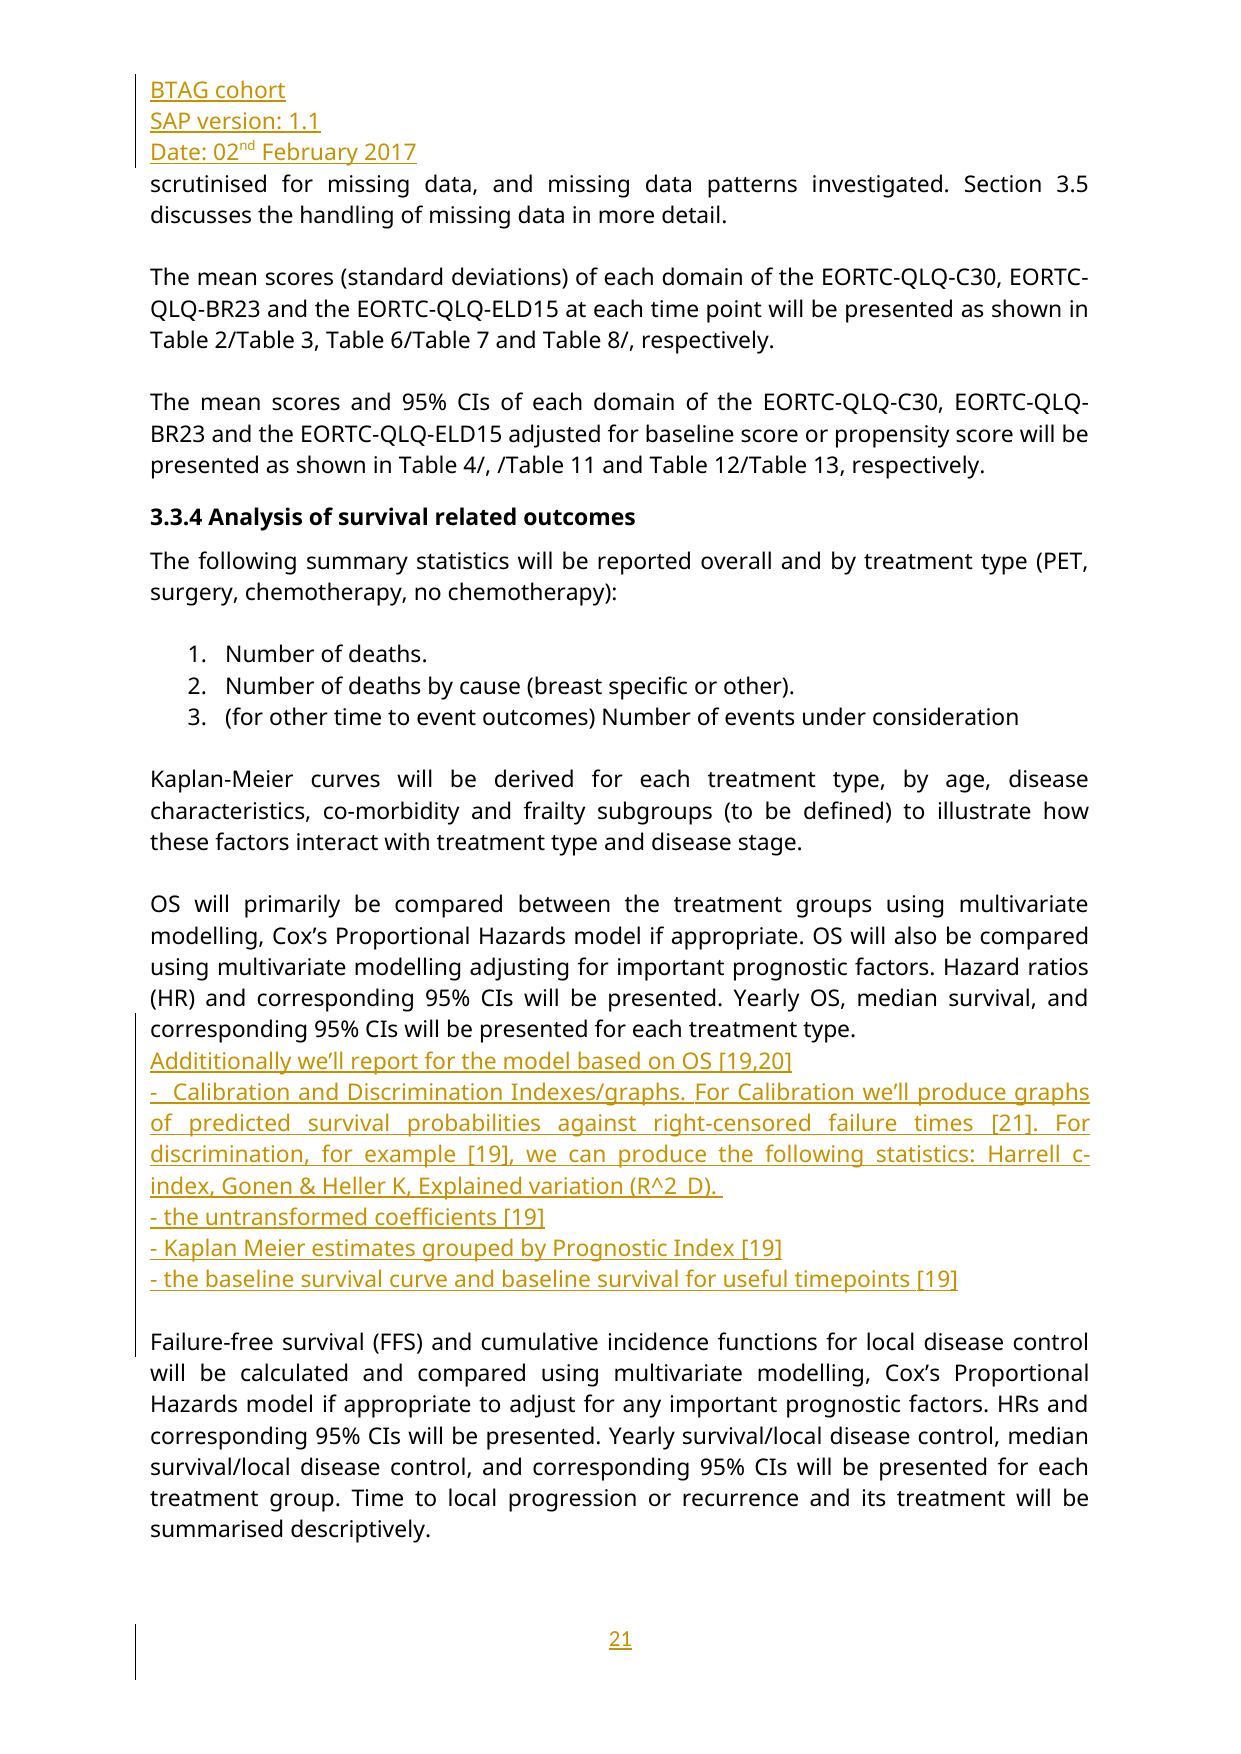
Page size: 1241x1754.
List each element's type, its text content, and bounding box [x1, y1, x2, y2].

text OS will primarily be compared between the treatment groups using multivariate modelling, Cox’s Proportional Hazards model if appropriate. OS will also be compared using multivariate modelling adjusting for important prognostic factors. Hazard ratios (HR) and corresponding 95% CIs will be presented. Yearly OS, median survival, and corresponding 95% CIs will be presented for each treatment type. [150, 888, 1090, 1045]
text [150, 168, 1090, 230]
text The following summary statistics will be reported overall and by treatment type (PET, surgery, chemotherapy, no chemotherapy): [150, 545, 1090, 607]
text The mean scores (standard deviations) of each domain of the EORTC-QLQ-C30, EORTC-QLQ-BR23 and the EORTC-QLQ-ELD15 at each time point will be presented as shown in Table 2/Table 3, Table 6/Table 7 and Table 8/Table 9, respectively. [150, 261, 1090, 355]
text The mean scores and 95% CIs of each domain of the EORTC-QLQ-C30, EORTC-QLQ-BR23 and the EORTC-QLQ-ELD15 adjusted for baseline score or propensity score will be presented as shown in Table 4/Table 5, Table 10/Table 11 and Table 12/Table 13, respectively. [150, 386, 1090, 480]
text Failure-free survival (FFS) and cumulative incidence functions for local disease control will be calculated and compared using multivariate modelling, Cox’s Proportional Hazards model if appropriate to adjust for any important prognostic factors. HRs and corresponding 95% CIs will be presented. Yearly survival/local disease control, median survival/local disease control, and corresponding 95% CIs will be presented for each treatment group. Time to local progression or recurrence and its treatment will be summarised descriptively. [150, 1326, 1090, 1545]
list Number of deaths by cause (breast specific or other). [187, 670, 1090, 701]
list Number of deaths. [187, 638, 1090, 670]
subtitle 3.3.4 Analysis of survival related outcomes [150, 501, 1090, 532]
list (for other time to event outcomes) Number of events under consideration [187, 701, 1090, 732]
text Kaplan-Meier curves will be derived for each treatment type, by age, disease characteristics, co-morbidity and frailty subgroups (to be defined) to illustrate how these factors interact with treatment type and disease stage. [150, 763, 1090, 857]
